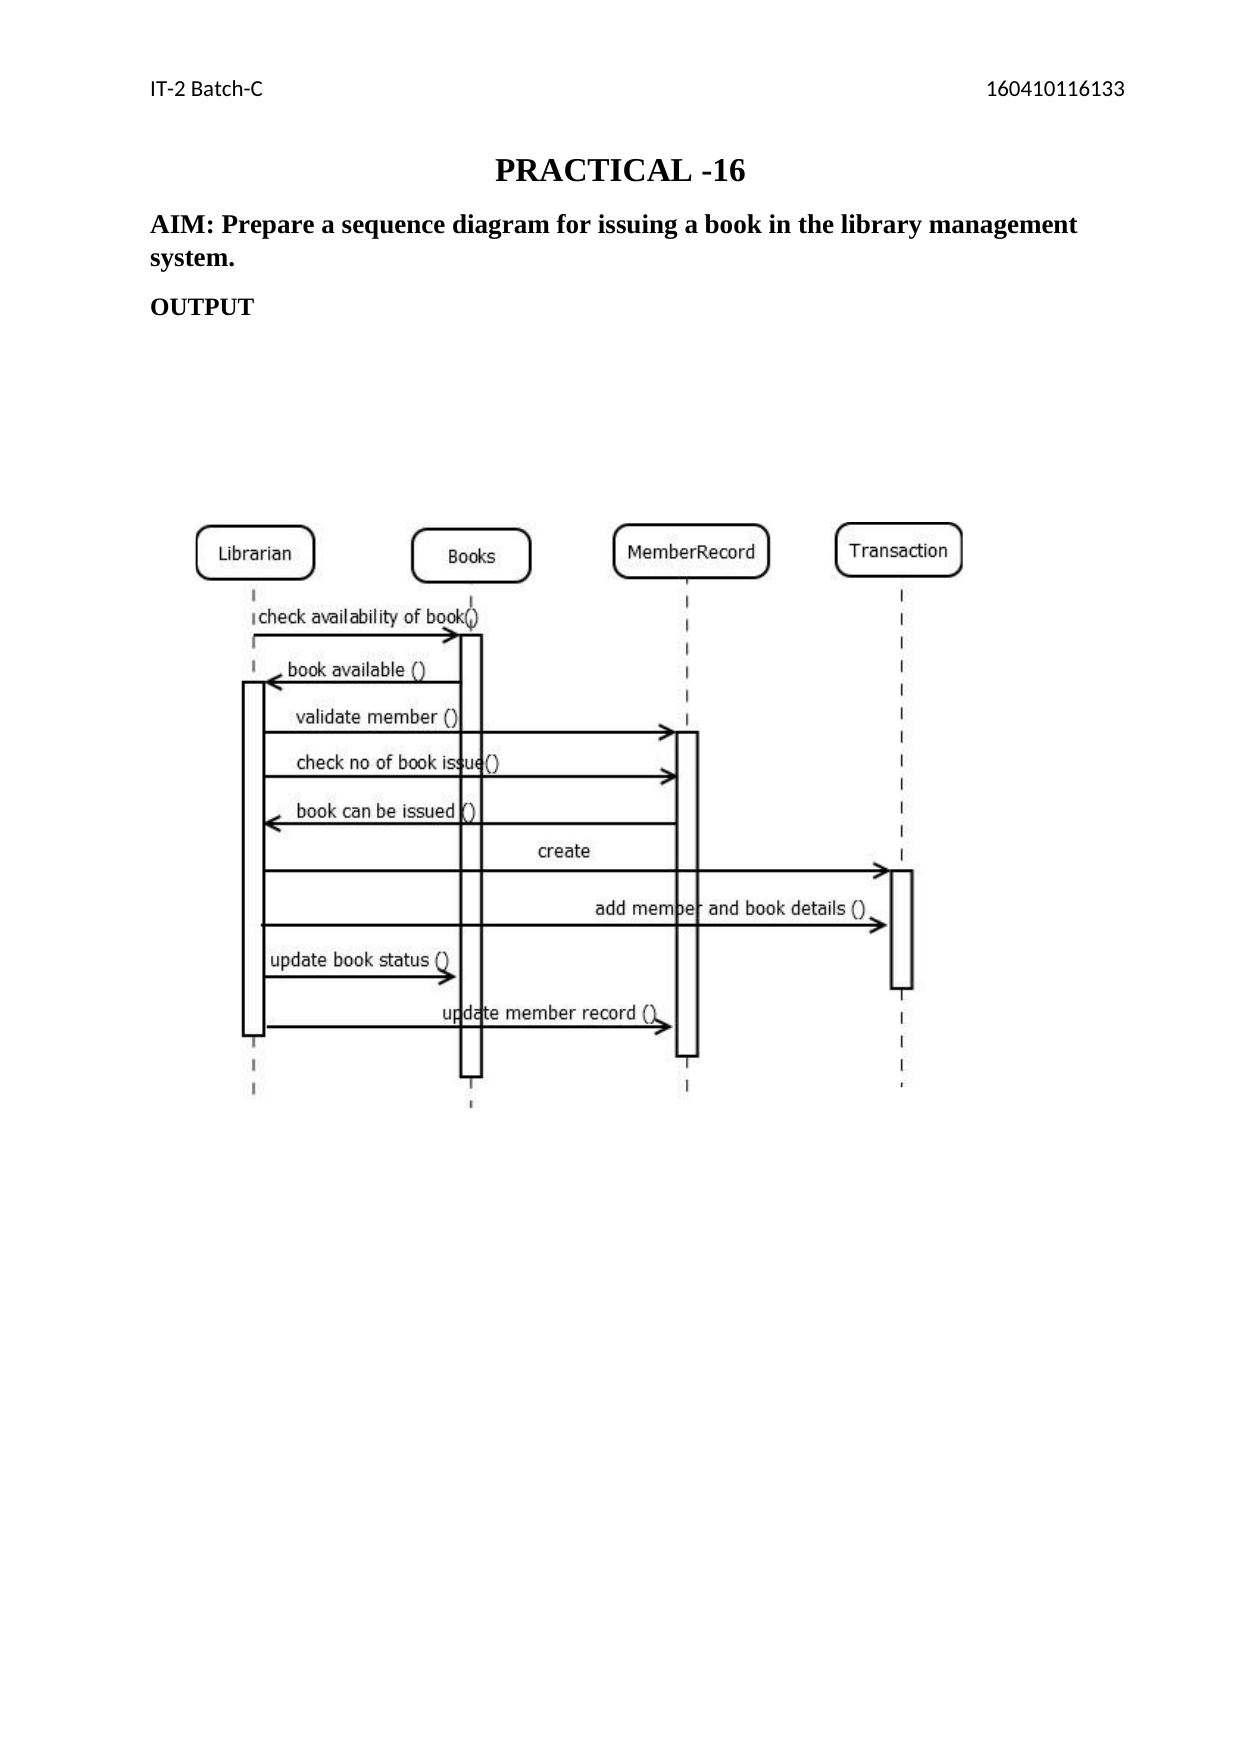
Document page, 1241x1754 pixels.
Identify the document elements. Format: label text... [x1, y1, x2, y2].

text PRACTICAL -16 [150, 150, 1090, 188]
picture [195, 522, 963, 1108]
text AIM: Prepare a sequence diagram for issuing a book in the library management system. [150, 208, 1090, 273]
text OUTPUT [150, 292, 1090, 321]
